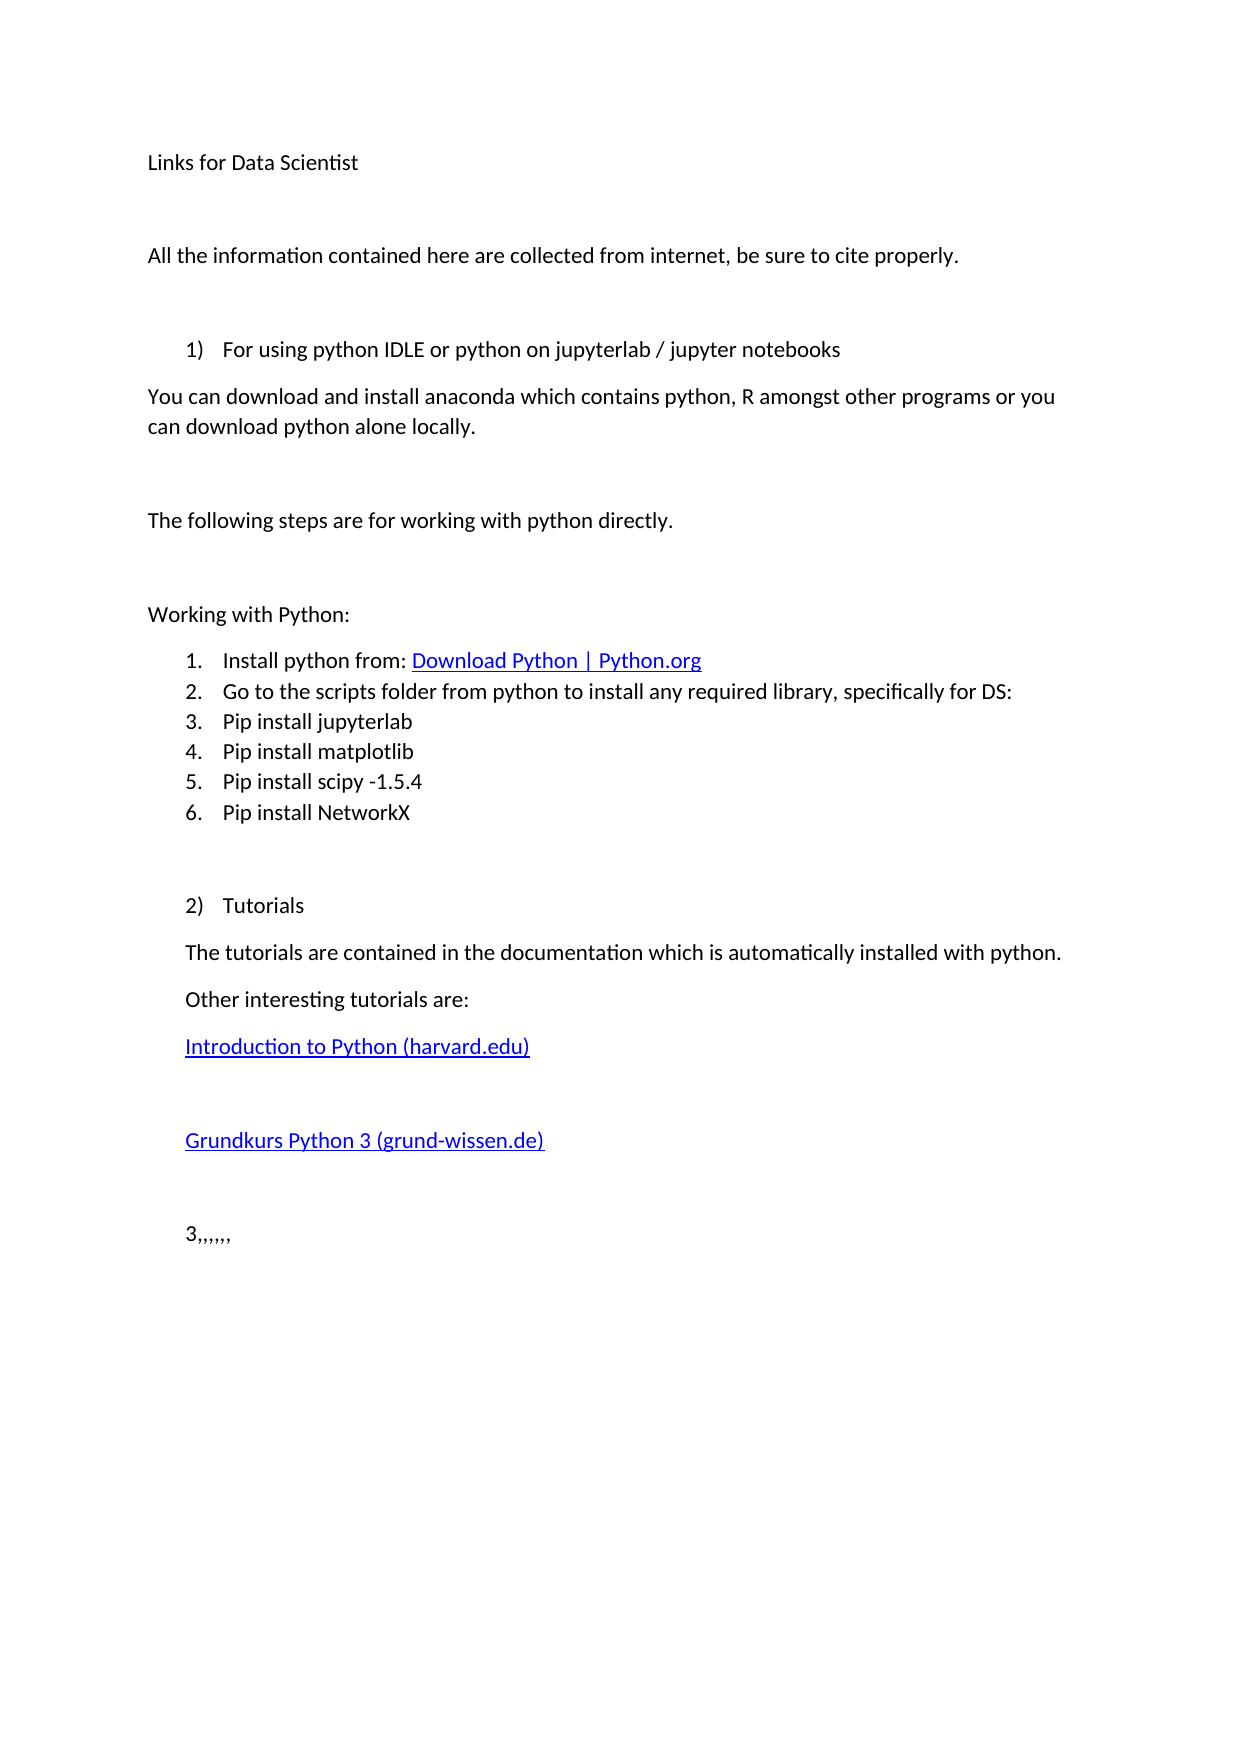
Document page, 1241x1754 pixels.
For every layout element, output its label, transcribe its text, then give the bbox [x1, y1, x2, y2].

list Install python from: Download Python | Python.org [185, 647, 1093, 674]
text You can download and install anaconda which contains python, R amongst other programs or you can download python alone locally. [148, 382, 1093, 440]
text Grundkurs Python 3 (grund-wissen.de) [185, 1126, 1093, 1154]
list Pip install scipy -1.5.4 [185, 767, 1093, 795]
text Introduction to Python (harvard.edu) [185, 1032, 1093, 1060]
text Other interesting tutorials are: [185, 985, 1093, 1013]
text All the information contained here are collected from internet, be sure to cite properly. [148, 241, 1093, 269]
text The following steps are for working with python directly. [148, 506, 1093, 534]
list Pip install NetworkX [185, 798, 1093, 826]
list Go to the scripts folder from python to install any required library, specifically for DS: [185, 677, 1093, 705]
text The tutorials are contained in the documentation which is automatically installed with python. [185, 938, 1093, 966]
list Pip install jupyterlab [185, 707, 1093, 735]
text Links for Data Scientist [148, 148, 1093, 176]
text 3,,,,,, [185, 1219, 1093, 1247]
text Working with Python: [148, 600, 1093, 628]
list Pip install matplotlib [185, 737, 1093, 765]
list Tutorials [185, 891, 1093, 919]
list For using python IDLE or python on jupyterlab / jupyter notebooks [185, 335, 1093, 363]
